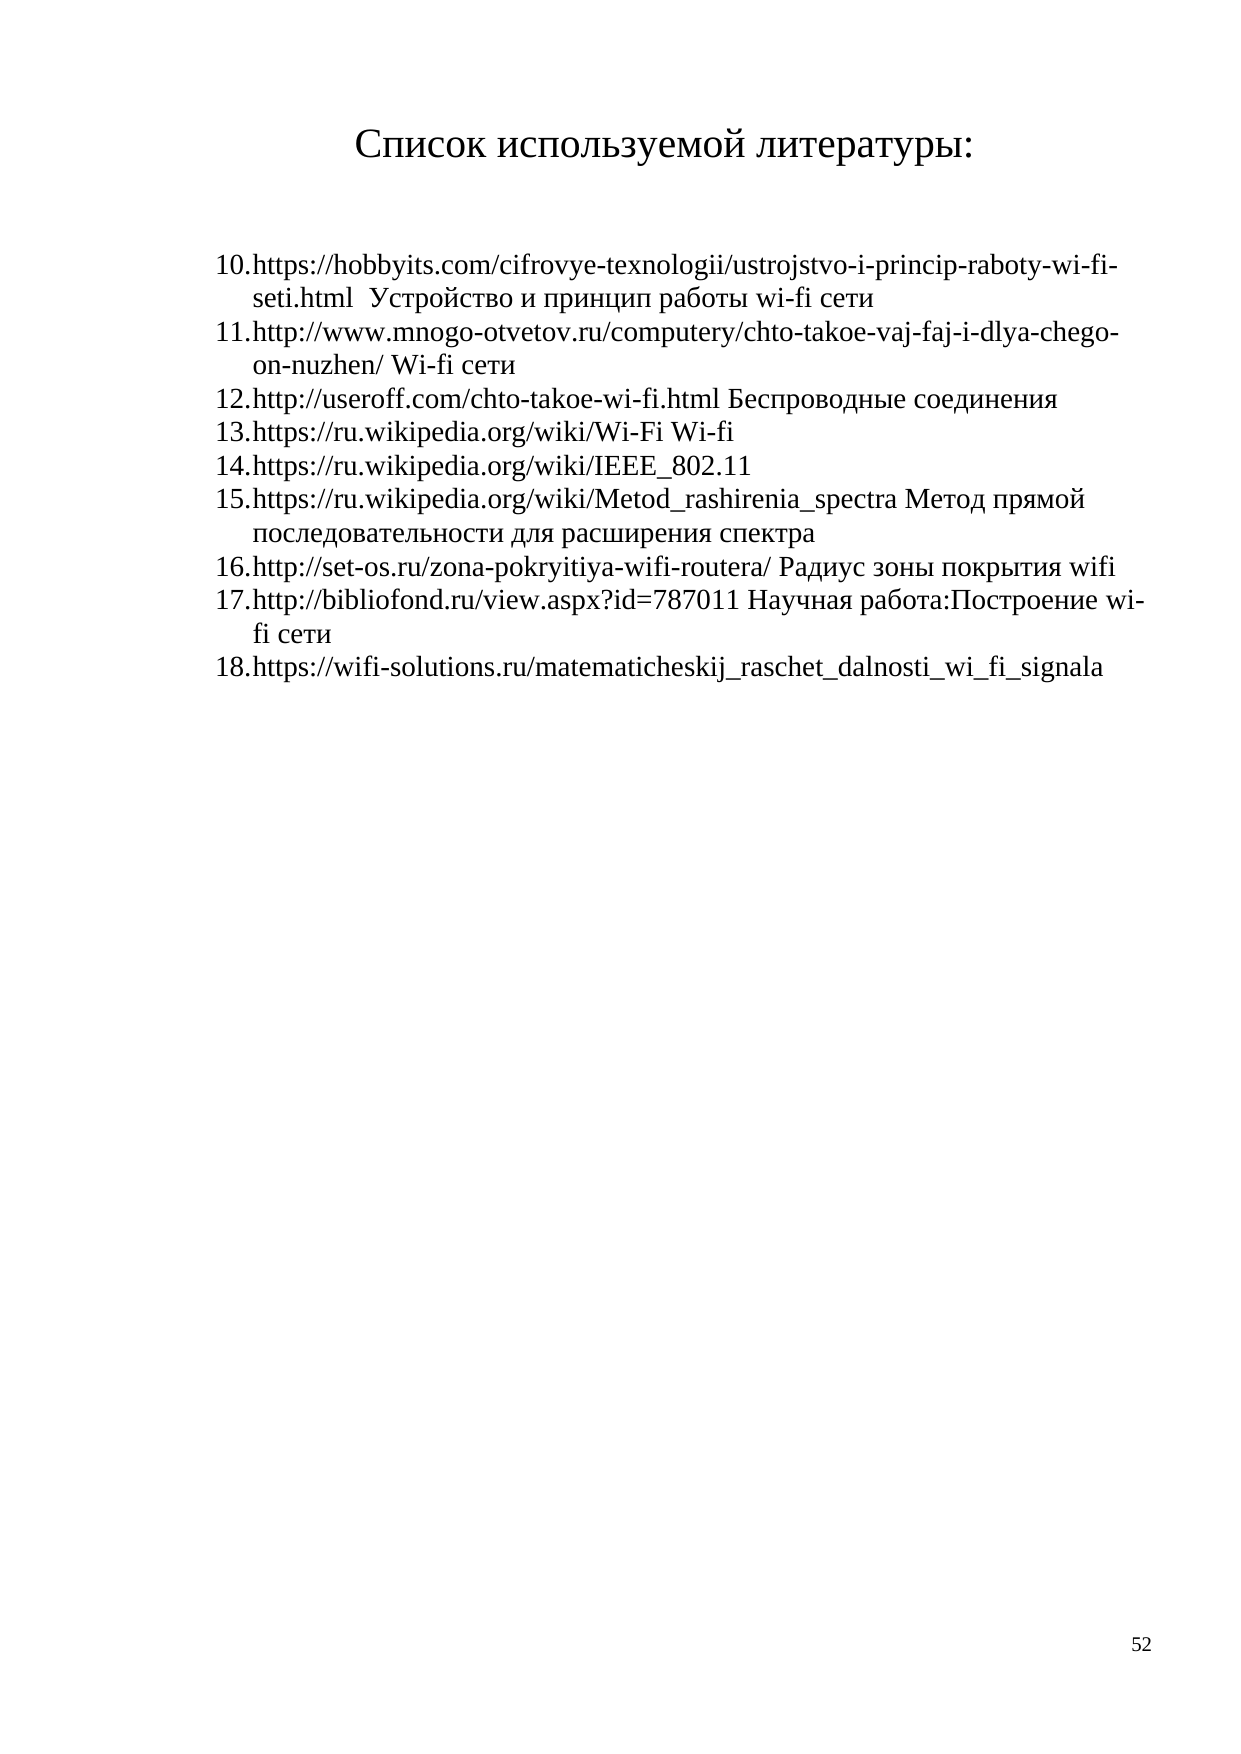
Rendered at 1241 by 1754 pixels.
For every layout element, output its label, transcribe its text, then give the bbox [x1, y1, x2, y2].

list https://wifi-solutions.ru/matematicheskij_raschet_dalnosti_wi_fi_signala [215, 649, 1152, 683]
list https://ru.wikipedia.org/wiki/Wi-Fi Wi-fi [215, 414, 1152, 448]
list http://set-os.ru/zona-pokryitiya-wifi-routera/ Радиус зоны покрытия wifi [215, 549, 1152, 582]
list https://ru.wikipedia.org/wiki/IEEE_802.11 [215, 448, 1152, 482]
list http://useroff.com/chto-takoe-wi-fi.html Беспроводные соединения [215, 381, 1152, 414]
text Список используемой литературы: [177, 118, 1152, 166]
list http://bibliofond.ru/view.aspx?id=787011 Научная работа:Построение wi-fi сети [215, 582, 1152, 649]
list https://hobbyits.com/cifrovye-texnologii/ustrojstvo-i-princip-raboty-wi-fi-seti.html Устройство и принцип работы wi-fi сети [215, 247, 1152, 314]
list http://www.mnogo-otvetov.ru/computery/chto-takoe-vaj-faj-i-dlya-chego-on-nuzhen/ Wi-fi сети [215, 314, 1152, 381]
list https://ru.wikipedia.org/wiki/Metod_rashirenia_spectra Метод прямой последовательности для расширения спектра [215, 482, 1152, 549]
